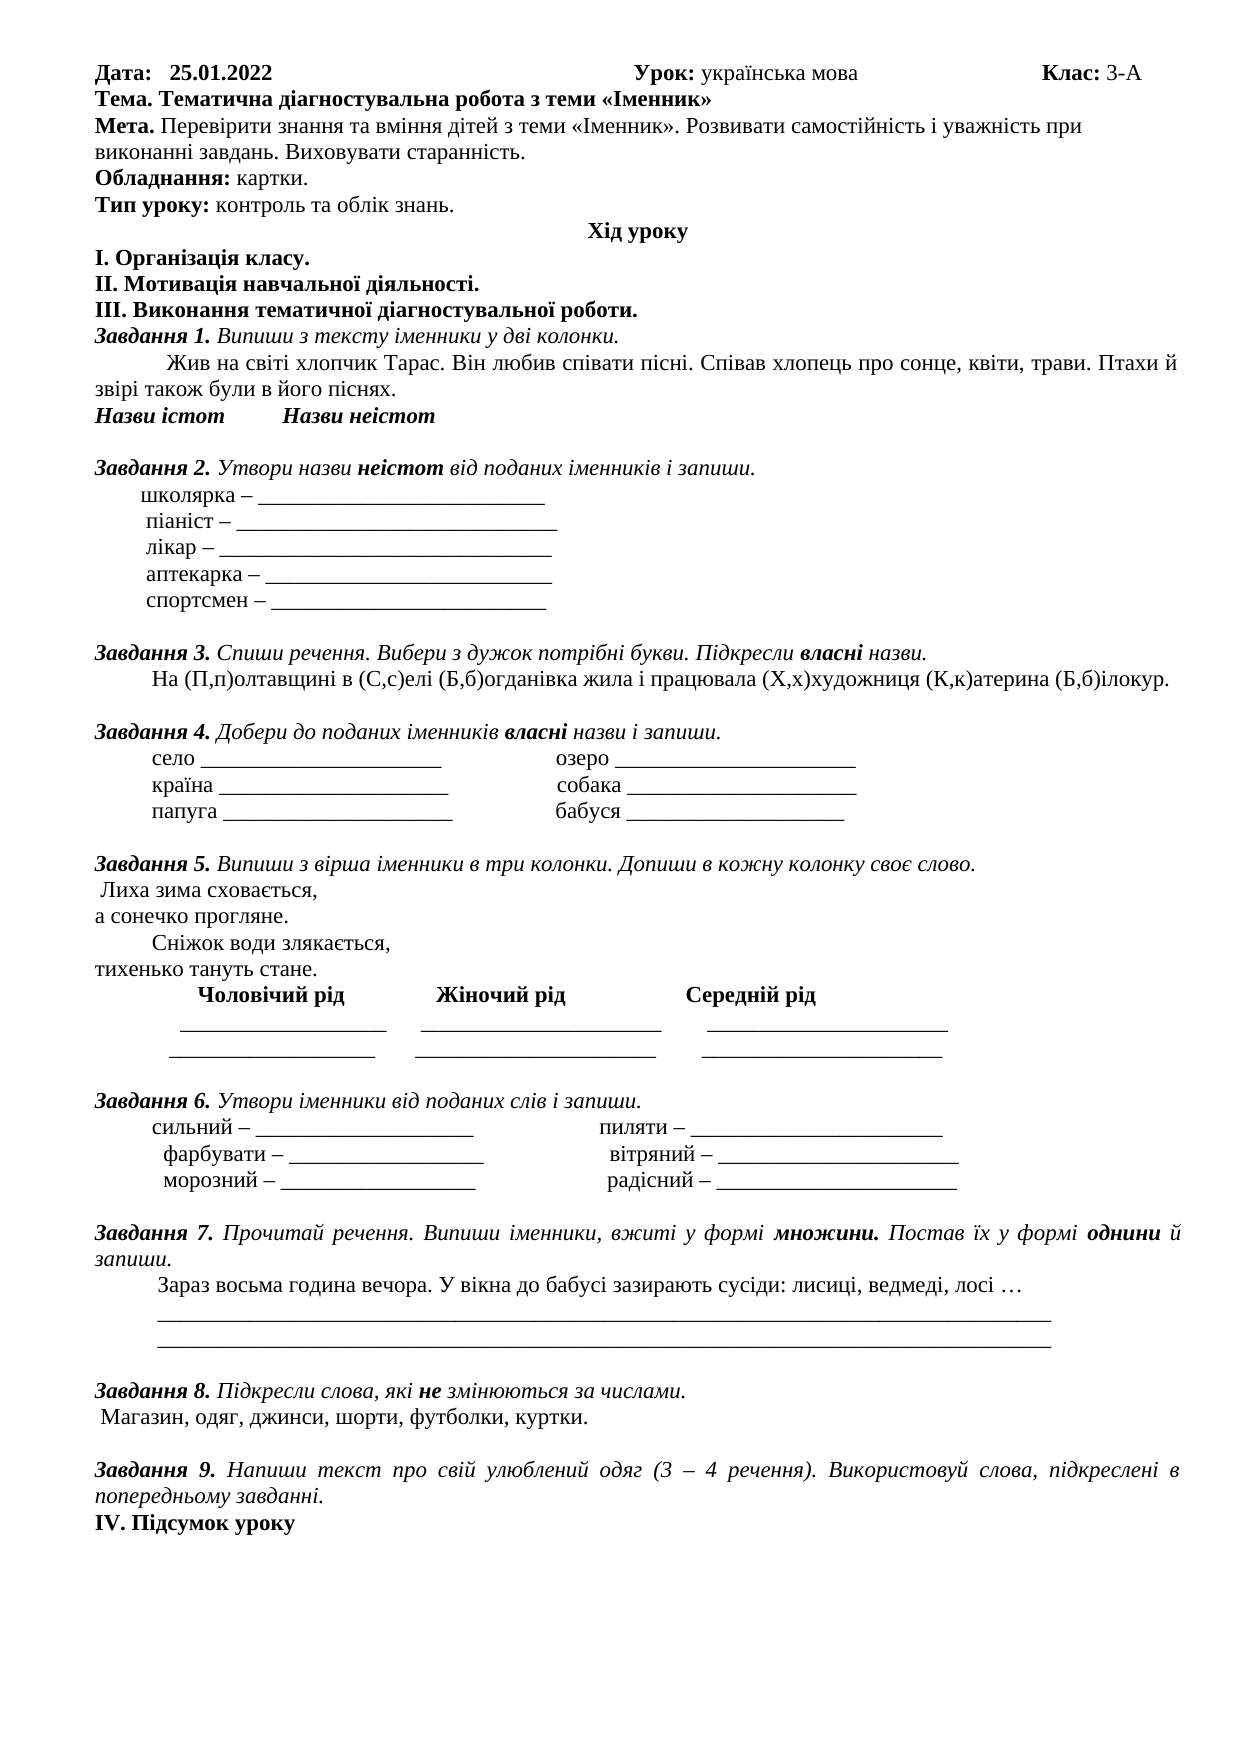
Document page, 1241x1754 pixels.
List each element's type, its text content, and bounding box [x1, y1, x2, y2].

text Тип уроку: контроль та облік знань. [94, 191, 1181, 217]
text Жив на світі хлопчик Тарас. Він любив співати пісні. Співав хлопець про сонце, квіти, трави. Птахи й звірі також були в його піснях. [94, 349, 1181, 402]
text Обладнання: картки. [94, 164, 1181, 191]
text спортсмен – ________________________ [94, 586, 1181, 612]
text Завдання 5. Випиши з вірша іменники в три колонки. Допиши в кожну колонку своє слово. [94, 850, 1181, 876]
text аптекарка – _________________________ [94, 560, 1181, 586]
text Лиха зима сховається, [94, 876, 1181, 902]
text Зараз восьма година вечора. У вікна до бабусі зазирають сусіди: лисиці, ведмеді, лосі … [94, 1271, 1181, 1298]
text країна ____________________ собака ____________________ [94, 771, 1181, 797]
text Завдання 7. Прочитай речення. Випиши іменники, вжиті у формі множини. Постав їх у формі однини й запиши. [94, 1219, 1181, 1271]
text __________________ _____________________ _____________________ [94, 1008, 1181, 1034]
text а сонечко прогляне. [94, 902, 1181, 929]
text Магазин, одяг, джинси, шорти, футболки, куртки. [94, 1403, 1181, 1429]
text Назви істот Назви неістот [94, 402, 1181, 428]
text На (П,п)олтавщині в (С,с)елі (Б,б)огданівка жила і працювала (Х,х)художниця (К,к)атерина (Б,б)ілокур. [94, 665, 1181, 692]
text школярка – _________________________ [94, 481, 1181, 507]
text Завдання 8. Підкресли слова, які не змінюються за числами. [94, 1377, 1181, 1403]
text Хід уроку [94, 217, 1181, 243]
text ІІІ. Виконання тематичної діагностувальної роботи. [94, 296, 1181, 323]
text ______________________________________________________________________________ [94, 1298, 1181, 1324]
text І. Організація класу. [94, 243, 1181, 270]
text Завдання 4. Добери до поданих іменників власні назви і запиши. [94, 718, 1181, 744]
text папуга ____________________ бабуся ___________________ [94, 797, 1181, 823]
text сильний – ___________________ пиляти – ______________________ [94, 1113, 1181, 1139]
text Завдання 1. Випиши з тексту іменники у дві колонки. [94, 323, 1181, 349]
text Сніжок води злякається, [94, 929, 1181, 955]
text Завдання 2. Утвори назви неістот від поданих іменників і запиши. [94, 454, 1181, 481]
text Чоловічий рід Жіночий рід Середній рід [94, 981, 1181, 1008]
text Мета. Перевірити знання та вміння дітей з теми «Іменник». Розвивати самостійність і уважність при виконанні завдань. Виховувати старанність. [94, 112, 1181, 164]
text ІV. Підсумок уроку [94, 1508, 1181, 1535]
text фарбувати – _________________ вітряний – _____________________ [94, 1139, 1181, 1166]
text __________________ _____________________ _____________________ [94, 1034, 1181, 1061]
text ІІ. Мотивація навчальної діяльності. [94, 270, 1181, 296]
text Завдання 9. Напиши текст про свій улюблений одяг (3 – 4 речення). Використовуй слова, підкреслені в попередньому завданні. [94, 1456, 1181, 1508]
text Завдання 3. Спиши речення. Вибери з дужок потрібні букви. Підкресли власні назви. [94, 639, 1181, 665]
text тихенько тануть стане. [94, 955, 1181, 981]
text село _____________________ озеро _____________________ [94, 744, 1181, 771]
text ______________________________________________________________________________ [94, 1324, 1181, 1350]
text лікар – _____________________________ [94, 533, 1181, 560]
text Завдання 6. Утвори іменники від поданих слів і запиши. [94, 1087, 1181, 1113]
text піаніст – ____________________________ [94, 507, 1181, 533]
text Тема. Тематична діагностувальна робота з теми «Іменник» [94, 85, 1181, 112]
text Дата: 25.01.2022 Урок: українська мова Клас: 3-А [94, 59, 1181, 85]
text морозний – _________________ радісний – _____________________ [94, 1166, 1181, 1192]
